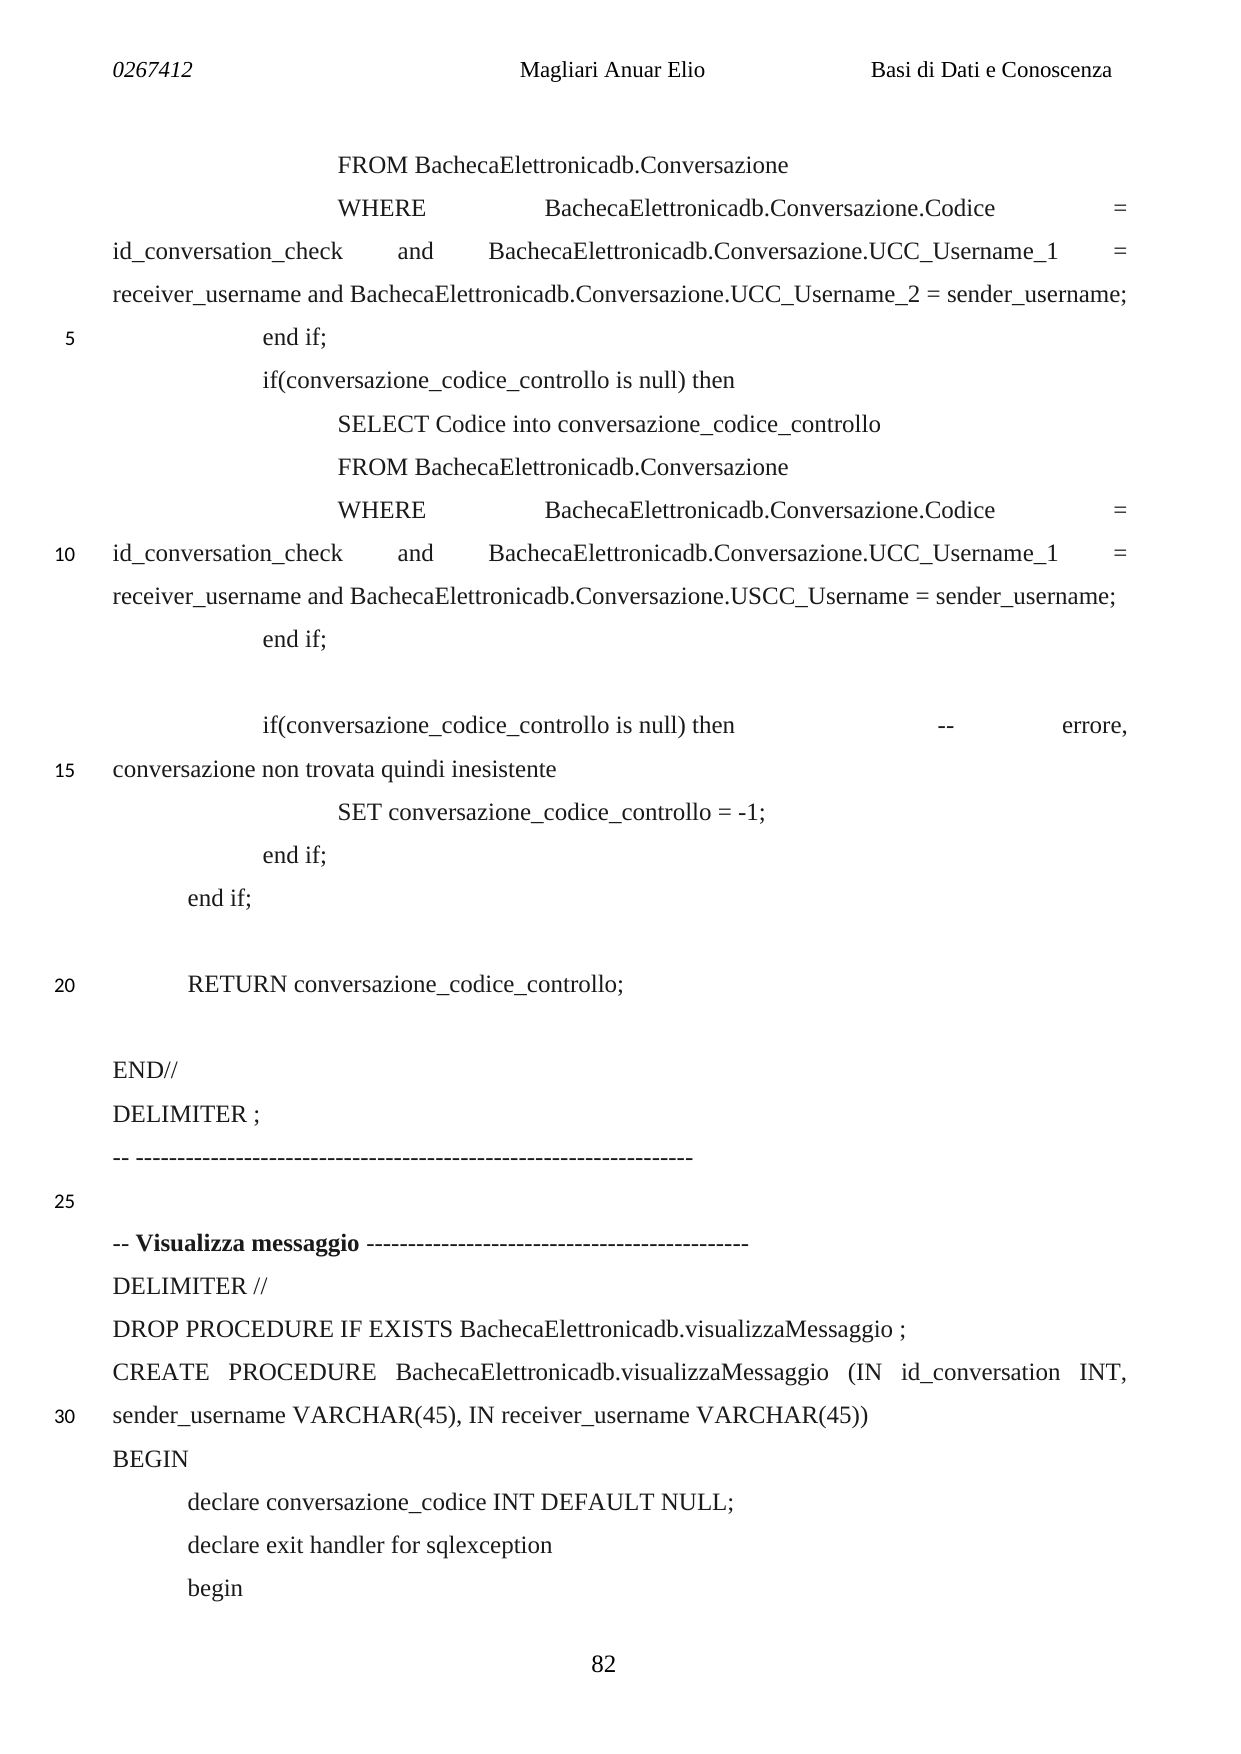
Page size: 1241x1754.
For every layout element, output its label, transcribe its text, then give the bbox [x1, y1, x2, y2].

text end if; [112, 322, 1128, 351]
text FROM BachecaElettronicadb.Conversazione [112, 150, 1128, 179]
text BEGIN [112, 1444, 1128, 1472]
text if(conversazione_codice_controllo is null) then -- errore, conversazione non trovata quindi inesistente [112, 711, 1128, 782]
text end if; [112, 624, 1128, 653]
text WHERE BachecaElettronicadb.Conversazione.Codice = id_conversation_check and BachecaElettronicadb.Conversazione.UCC_Username_1 = receiver_username and BachecaElettronicadb.Conversazione.USCC_Username = sender_username; [112, 495, 1128, 610]
text end if; [112, 883, 1128, 912]
text WHERE BachecaElettronicadb.Conversazione.Codice = id_conversation_check and BachecaElettronicadb.Conversazione.UCC_Username_1 = receiver_username and BachecaElettronicadb.Conversazione.UCC_Username_2 = sender_username; [112, 193, 1128, 308]
text declare exit handler for sqlexception [112, 1530, 1128, 1559]
text -- Visualizza messaggio ---------------------------------------------- [112, 1228, 1128, 1257]
text CREATE PROCEDURE BachecaElettronicadb.visualizzaMessaggio (IN id_conversation INT, sender_username VARCHAR(45), IN receiver_username VARCHAR(45)) [112, 1357, 1128, 1429]
text -- ------------------------------------------------------------------- [112, 1142, 1128, 1171]
text declare conversazione_codice INT DEFAULT NULL; [112, 1487, 1128, 1516]
text end if; [112, 840, 1128, 869]
text begin [112, 1573, 1128, 1602]
text SELECT Codice into conversazione_codice_controllo [112, 409, 1128, 437]
text RETURN conversazione_codice_controllo; [112, 969, 1128, 998]
text DELIMITER ; [112, 1099, 1128, 1127]
text FROM BachecaElettronicadb.Conversazione [112, 452, 1128, 481]
text SET conversazione_codice_controllo = -1; [112, 797, 1128, 826]
text DROP PROCEDURE IF EXISTS BachecaElettronicadb.visualizzaMessaggio ; [112, 1314, 1128, 1343]
text if(conversazione_codice_controllo is null) then [112, 366, 1128, 394]
text END// [112, 1056, 1128, 1084]
text DELIMITER // [112, 1271, 1128, 1300]
